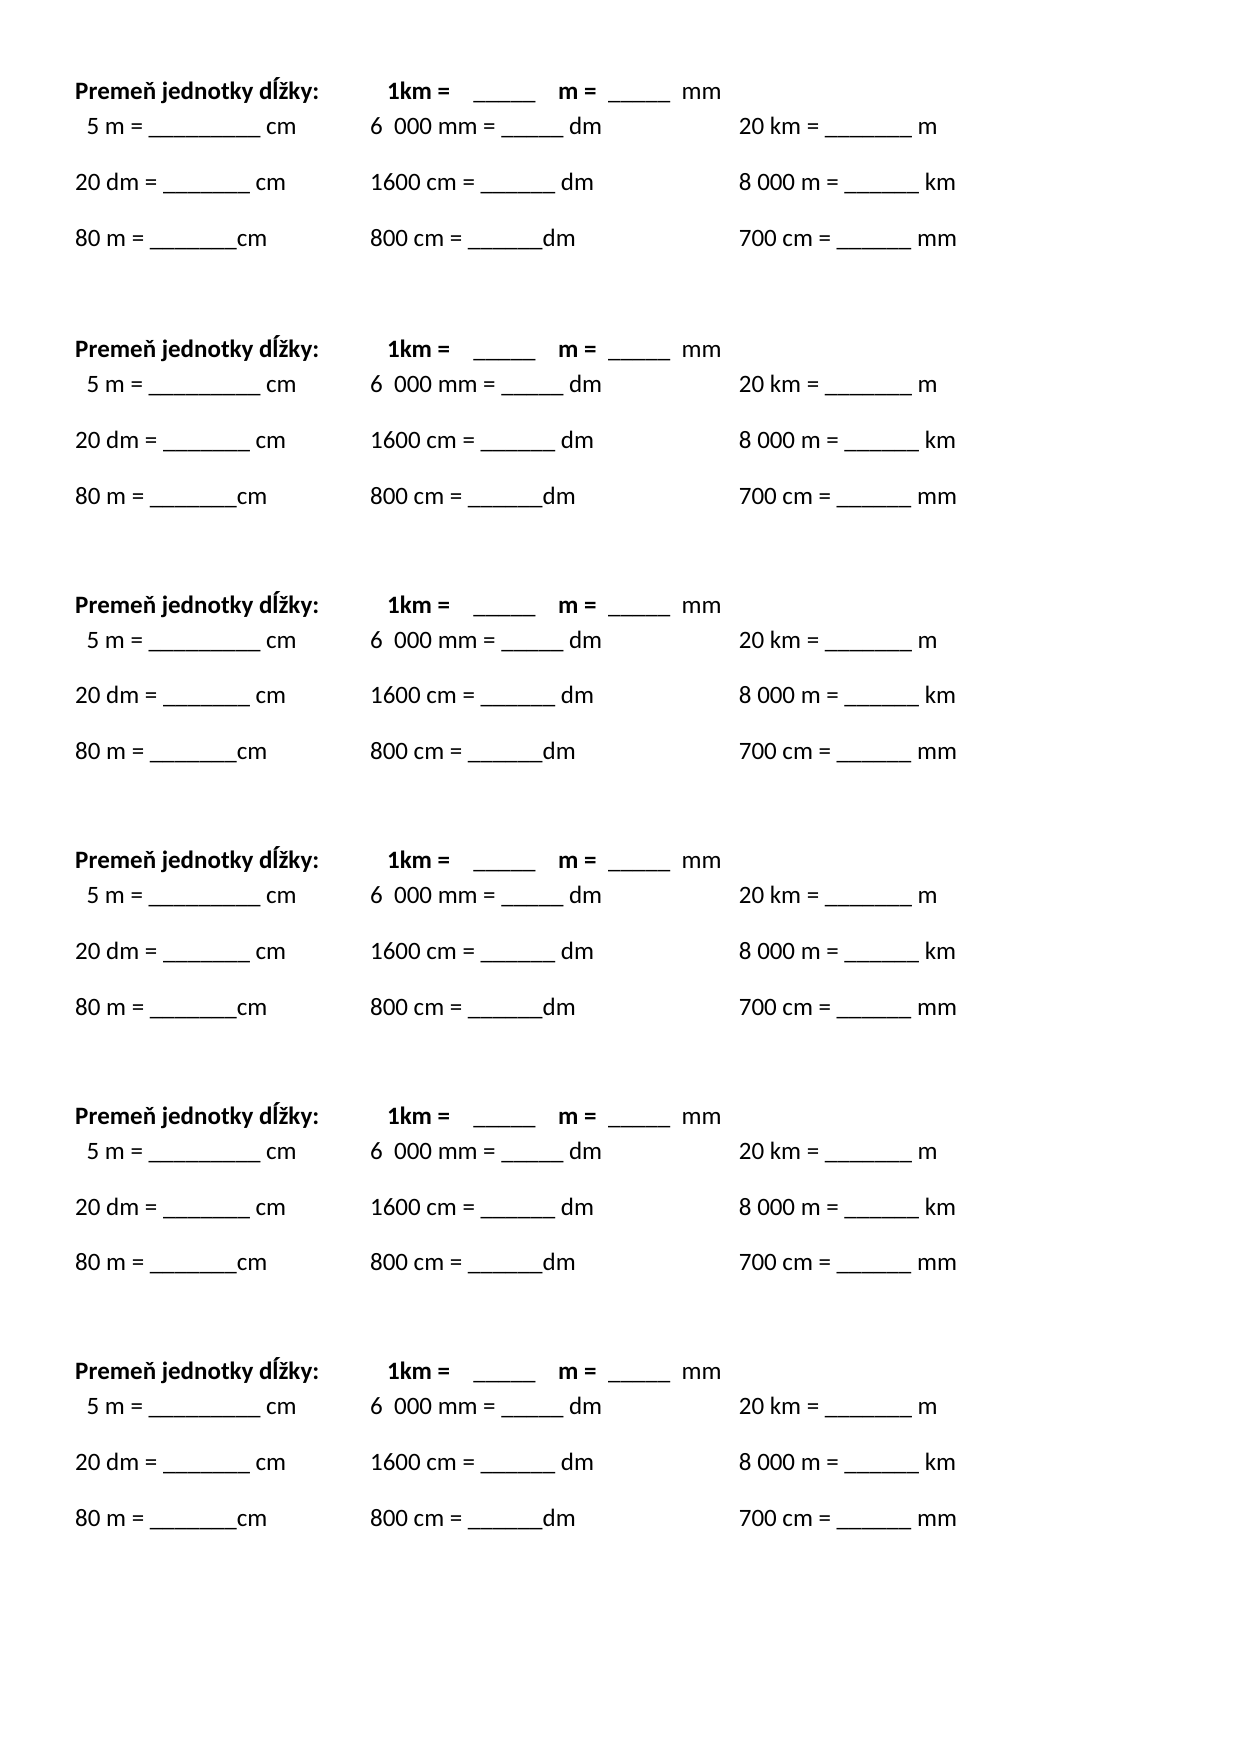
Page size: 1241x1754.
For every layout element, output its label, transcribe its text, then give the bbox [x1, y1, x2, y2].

text Premeň jednotky dĺžky: 1km = _____ m = _____ mm 5 m = _________ cm 6 000 mm = _____ dm 20 km = _______ m [75, 589, 1165, 654]
text Premeň jednotky dĺžky: 1km = _____ m = _____ mm 5 m = _________ cm 6 000 mm = _____ dm 20 km = _______ m [75, 1355, 1165, 1421]
text 20 dm = _______ cm 1600 cm = ______ dm 8 000 m = ______ km [75, 1446, 1165, 1477]
text Premeň jednotky dĺžky: 1km = _____ m = _____ mm 5 m = _________ cm 6 000 mm = _____ dm 20 km = _______ m [75, 844, 1165, 910]
text Premeň jednotky dĺžky: 1km = _____ m = _____ mm 5 m = _________ cm 6 000 mm = _____ dm 20 km = _______ m [75, 333, 1165, 399]
text 20 dm = _______ cm 1600 cm = ______ dm 8 000 m = ______ km [75, 166, 1165, 196]
text 80 m = _______cm 800 cm = ______dm 700 cm = ______ mm [75, 991, 1165, 1022]
text 80 m = _______cm 800 cm = ______dm 700 cm = ______ mm [75, 480, 1165, 511]
text 80 m = _______cm 800 cm = ______dm 700 cm = ______ mm [75, 1247, 1165, 1277]
text 20 dm = _______ cm 1600 cm = ______ dm 8 000 m = ______ km [75, 935, 1165, 966]
text 80 m = _______cm 800 cm = ______dm 700 cm = ______ mm [75, 736, 1165, 766]
text 20 dm = _______ cm 1600 cm = ______ dm 8 000 m = ______ km [75, 424, 1165, 455]
text Premeň jednotky dĺžky: 1km = _____ m = _____ mm 5 m = _________ cm 6 000 mm = _____ dm 20 km = _______ m [75, 75, 1165, 141]
text 80 m = _______cm 800 cm = ______dm 700 cm = ______ mm [75, 222, 1165, 252]
text Premeň jednotky dĺžky: 1km = _____ m = _____ mm 5 m = _________ cm 6 000 mm = _____ dm 20 km = _______ m [75, 1100, 1165, 1165]
text 20 dm = _______ cm 1600 cm = ______ dm 8 000 m = ______ km [75, 680, 1165, 710]
text 80 m = _______cm 800 cm = ______dm 700 cm = ______ mm [75, 1502, 1165, 1533]
text 20 dm = _______ cm 1600 cm = ______ dm 8 000 m = ______ km [75, 1191, 1165, 1221]
